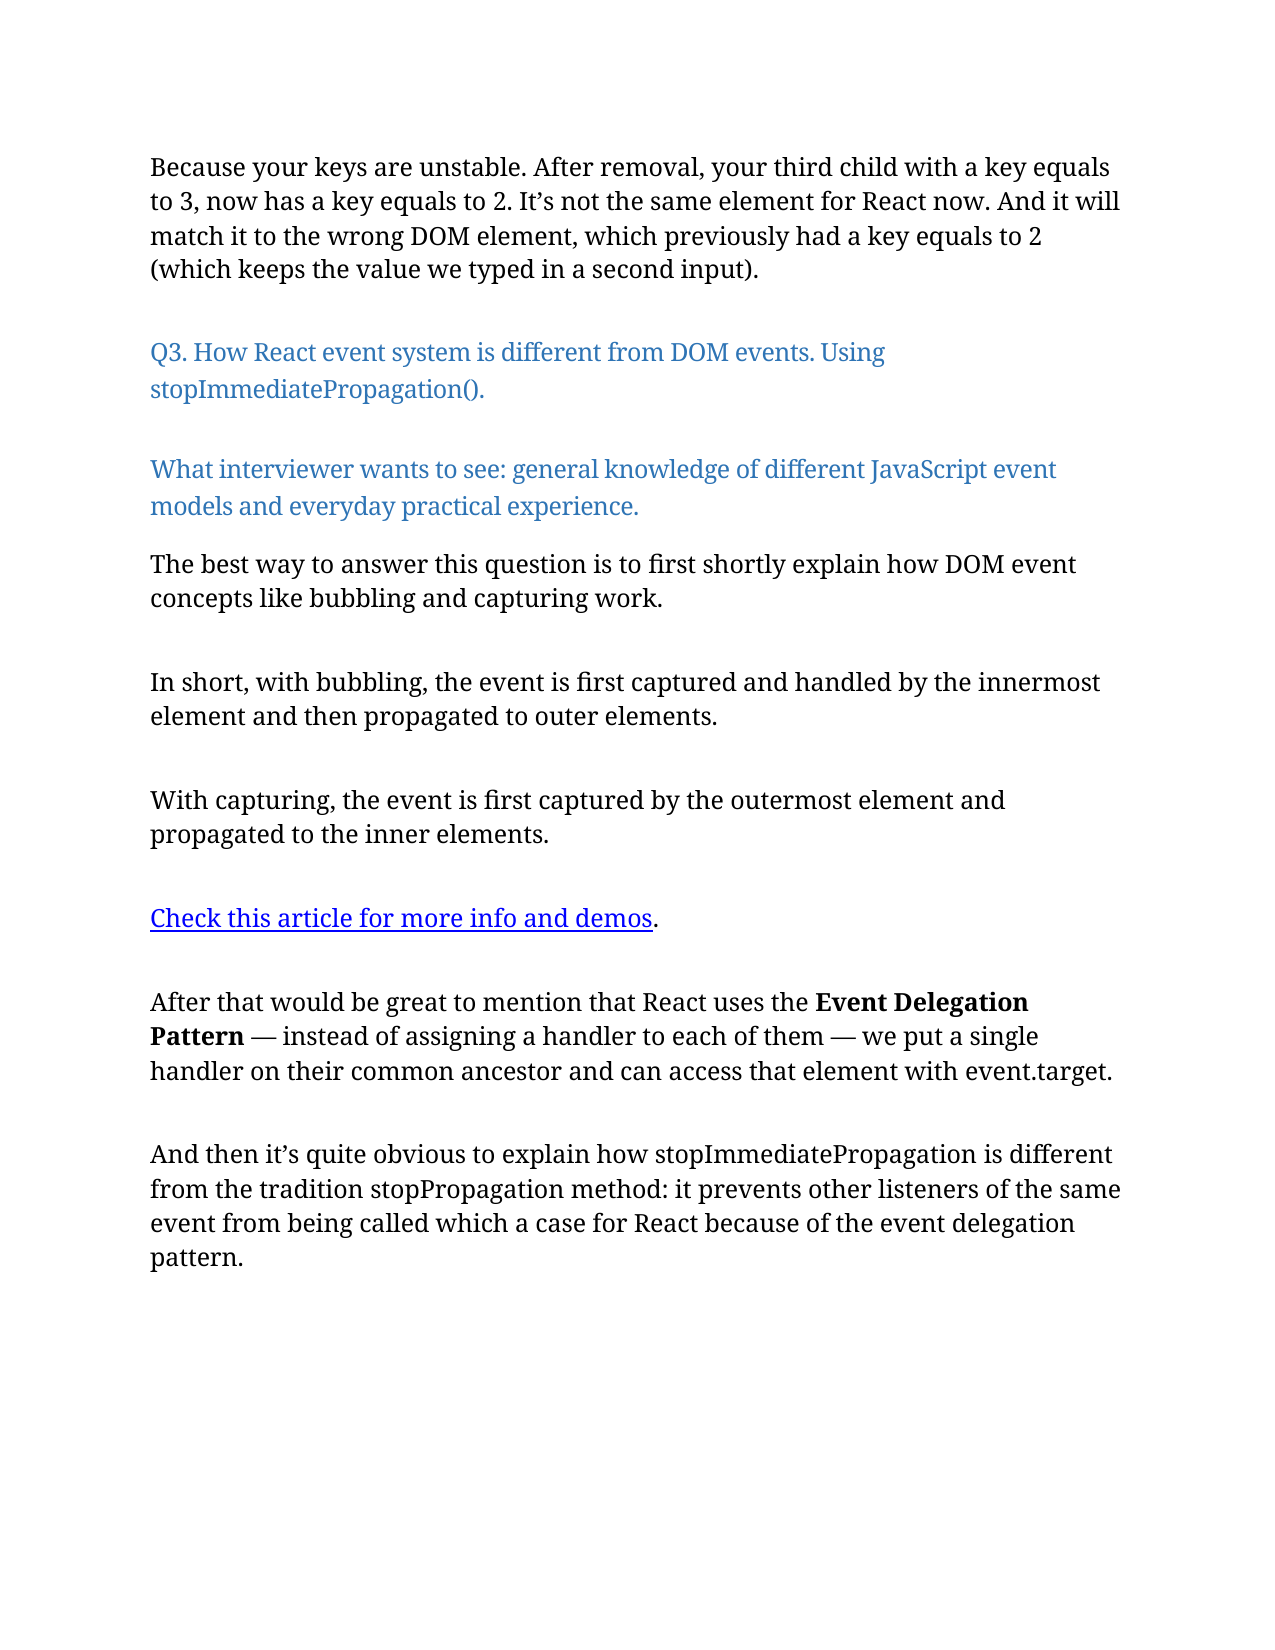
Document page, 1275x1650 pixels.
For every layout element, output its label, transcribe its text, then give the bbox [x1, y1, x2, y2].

text The best way to answer this question is to first shortly explain how DOM event concepts like bubbling and capturing work. [150, 547, 1125, 615]
text In short, with bubbling, the event is first captured and handled by the innermost element and then propagated to outer elements. [150, 665, 1125, 733]
text Check this article for more info and demos. [150, 901, 1125, 935]
text Because your keys are unstable. After removal, your third child with a key equals to 3, now has a key equals to 2. It’s not the same element for React now. And it will match it to the wrong DOM element, which previously had a key equals to 2 (which keeps the value we typed in a second input). [150, 150, 1125, 286]
text And then it’s quite obvious to explain how stopImmediatePropagation is different from the tradition stopPropagation method: it prevents other listeners of the same event from being called which a case for React because of the event delegation pattern. [150, 1137, 1125, 1273]
text After that would be great to mention that React uses the Event Delegation Pattern — instead of assigning a handler to each of them — we put a single handler on their common ancestor and can access that element with event.target. [150, 985, 1125, 1087]
subtitle What interviewer wants to see: general knowledge of different JavaScript event models and everyday practical experience. [150, 452, 1125, 522]
text With capturing, the event is first captured by the outermost element and propagated to the inner elements. [150, 783, 1125, 851]
subtitle Q3. How React event system is different from DOM events. Using stopImmediatePropagation(). [150, 335, 1125, 406]
